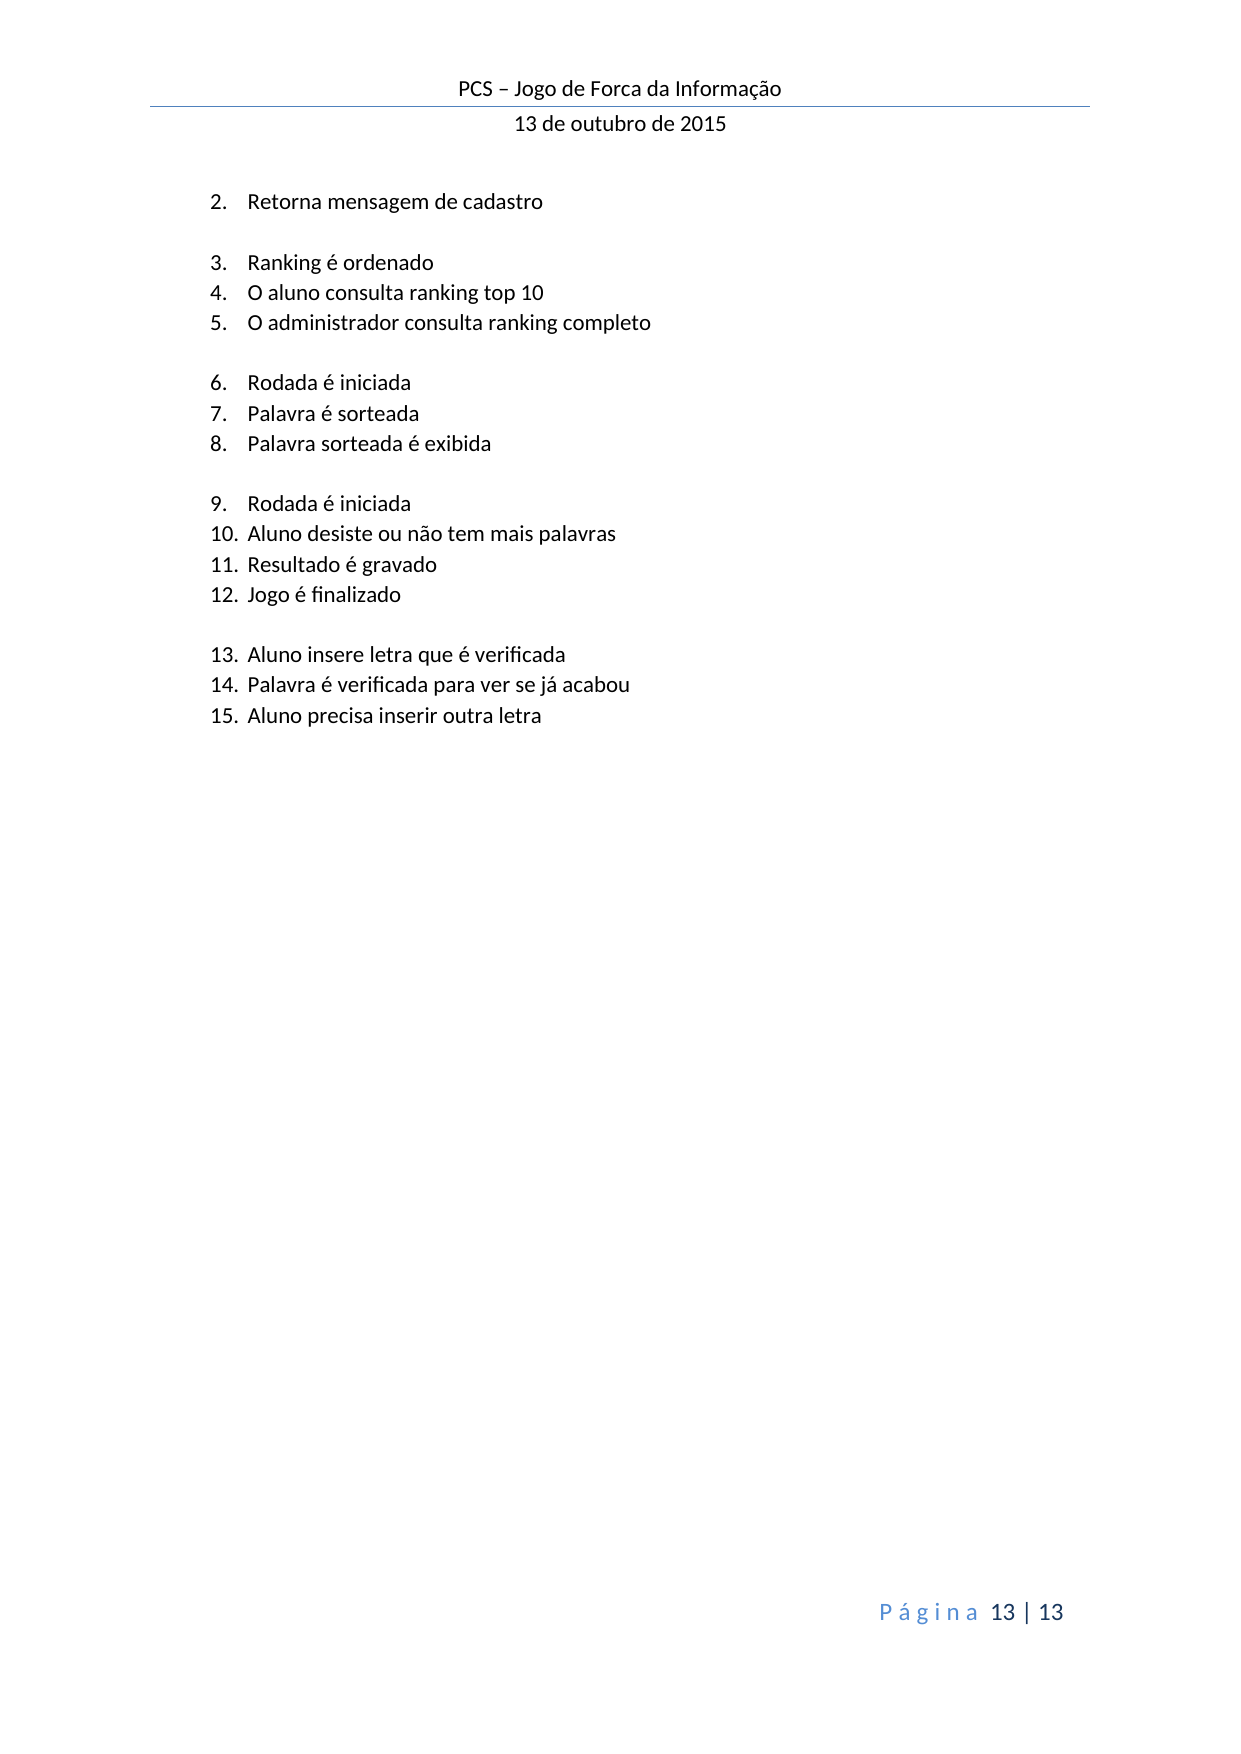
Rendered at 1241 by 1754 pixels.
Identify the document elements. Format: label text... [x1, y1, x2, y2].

list Retorna mensagem de cadastro [210, 187, 1090, 215]
list O administrador consulta ranking completo [210, 308, 1090, 336]
list Palavra sorteada é exibida [210, 429, 1090, 457]
list Rodada é iniciada [210, 489, 1090, 517]
list Ranking é ordenado [210, 248, 1090, 276]
list Aluno insere letra que é verificada [210, 640, 1090, 668]
list Rodada é iniciada [210, 368, 1090, 396]
list O aluno consulta ranking top 10 [210, 278, 1090, 306]
list Resultado é gravado [210, 550, 1090, 578]
list Jogo é finalizado [210, 580, 1090, 608]
list Palavra é verificada para ver se já acabou [210, 671, 1090, 698]
list Aluno desiste ou não tem mais palavras [210, 519, 1090, 547]
list Palavra é sorteada [210, 399, 1090, 427]
list Aluno precisa inserir outra letra [210, 701, 1090, 729]
